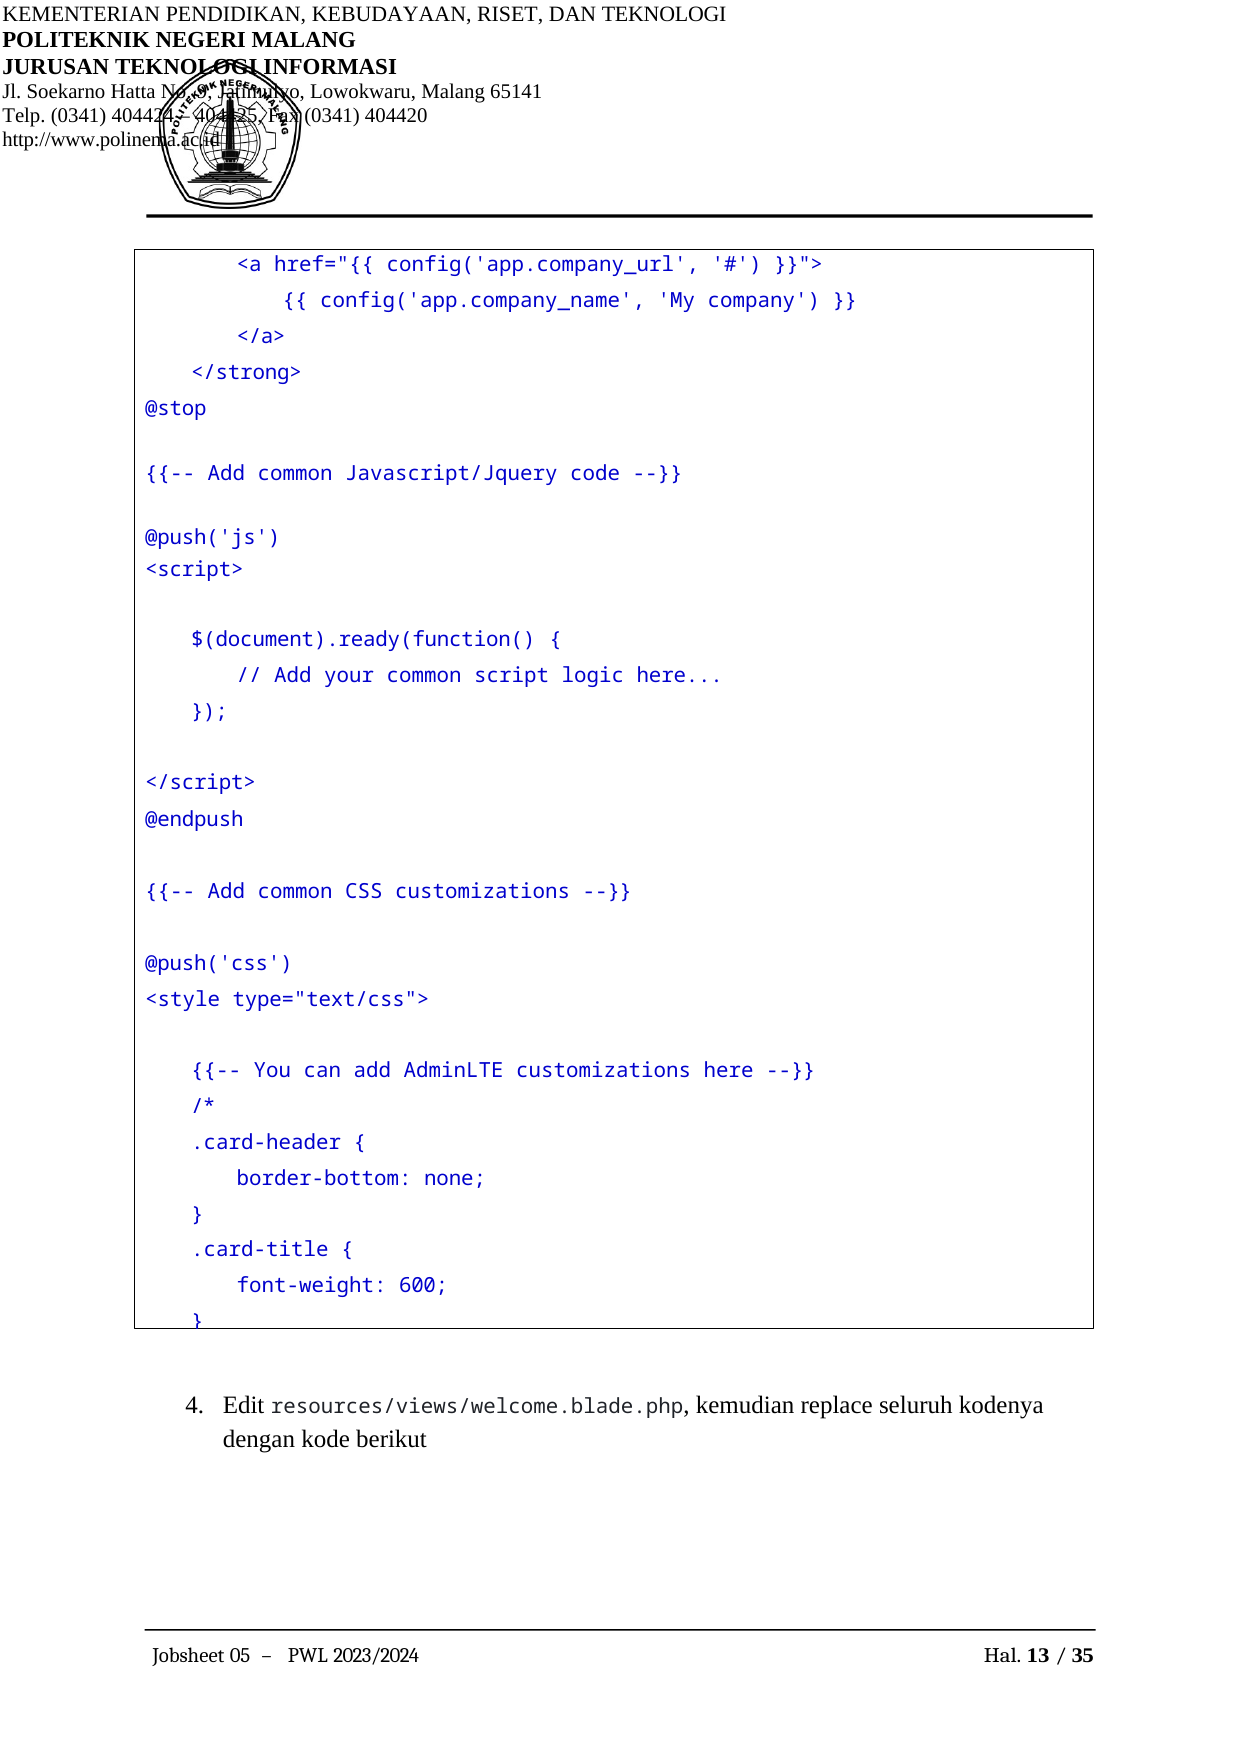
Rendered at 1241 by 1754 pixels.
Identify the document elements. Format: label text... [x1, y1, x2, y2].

picture [158, 59, 165, 73]
list Edit resources/views/welcome.blade.php, kemudian replace seluruh kodenya dengan kode berikut [185, 1390, 1088, 1452]
picture [217, 60, 225, 73]
picture [184, 60, 192, 73]
picture [278, 59, 285, 68]
picture [169, 59, 176, 68]
picture [158, 59, 302, 209]
